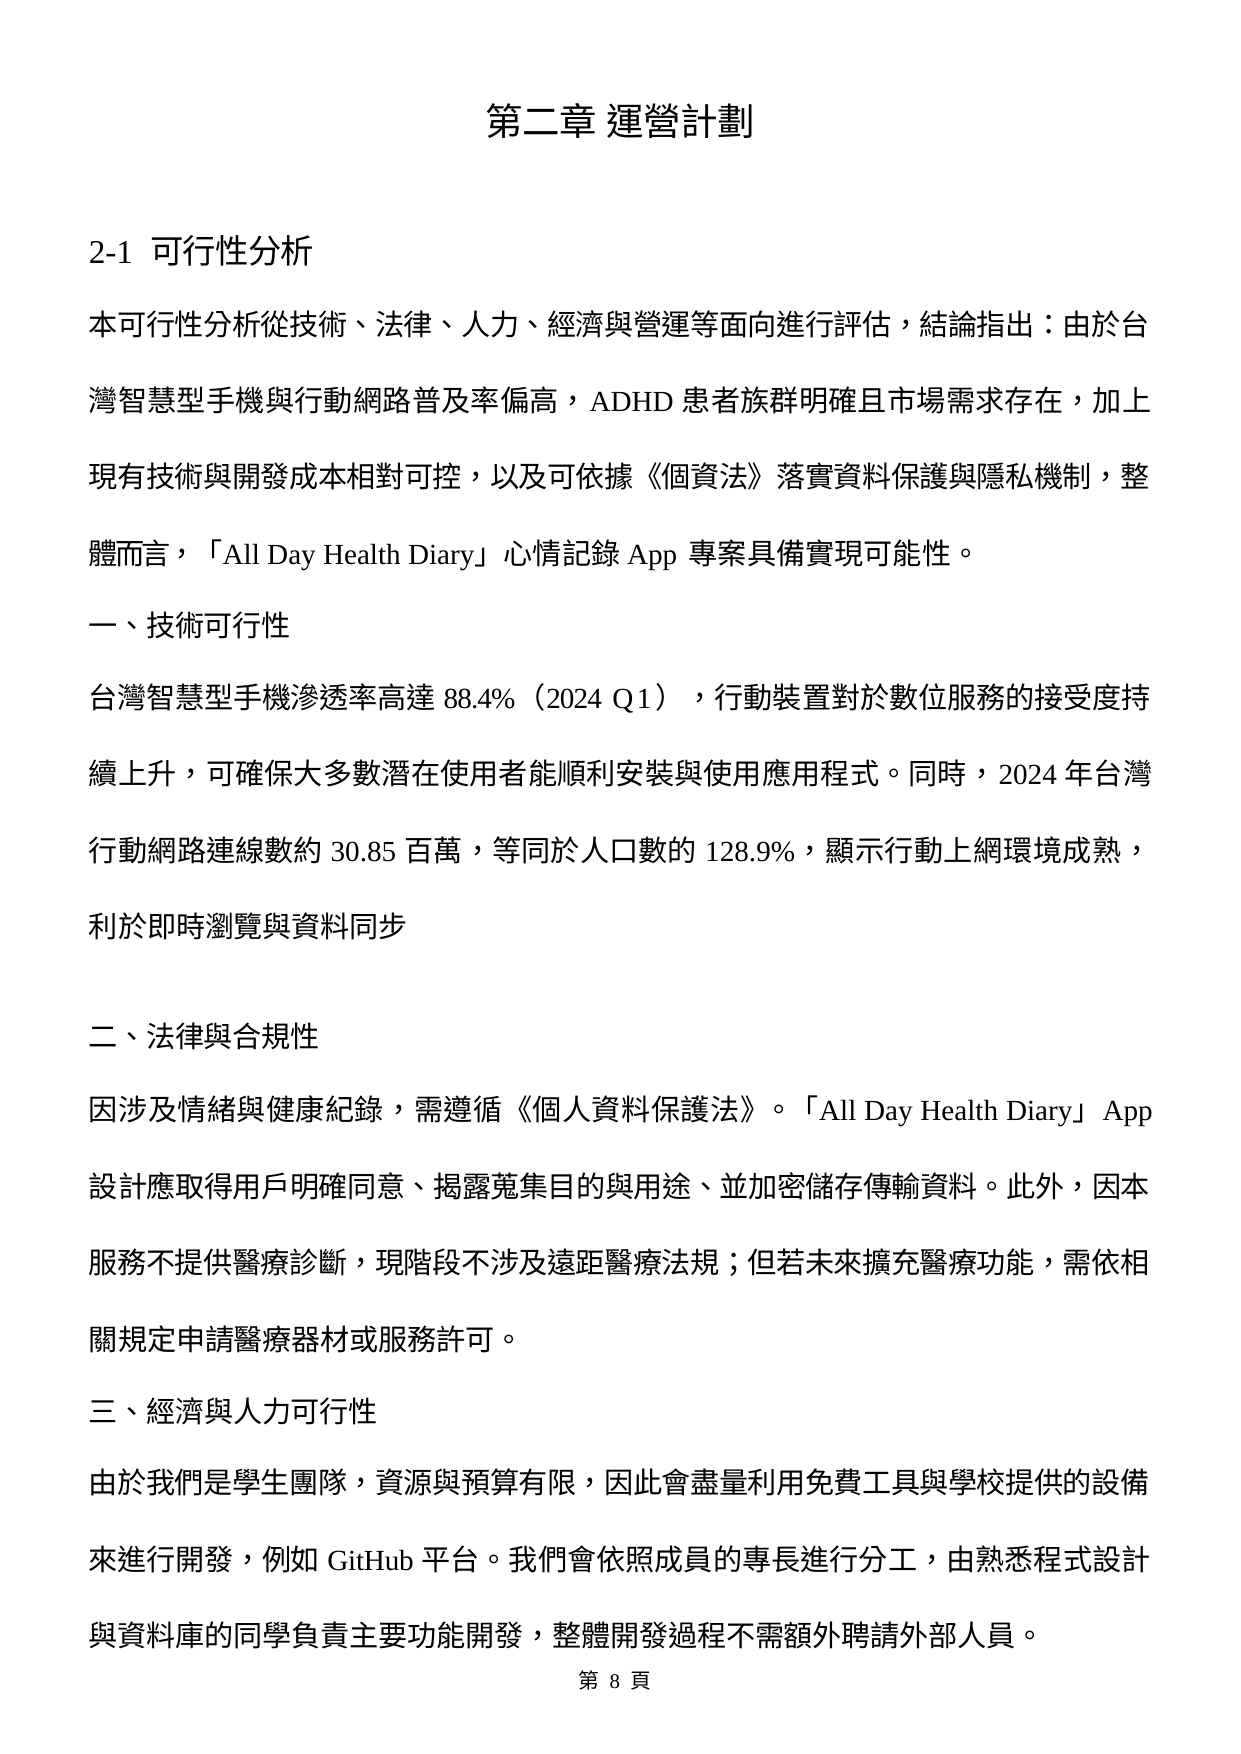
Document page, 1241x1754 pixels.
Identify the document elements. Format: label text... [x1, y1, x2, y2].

text 二、法律與合規性 [89, 1014, 1181, 1056]
text 本可行性分析從技術、法律、人力、經濟與營運等面向進行評估，結論指出：由於台灣智慧型手機與行動網路普及率偏高，ADHD 患者族群明確且市場需求存在，加上現有技術與開發成本相對可控，以及可依據《個資法》落實資料保護與隱私機制，整體而言，「All Day Health Diary」心情記錄 App 專案具備實現可能性。 [89, 301, 1152, 573]
text 台灣智慧型手機滲透率高達 88.4%（2024 Q1），行動裝置對於數位服務的接受度持續上升，可確保大多數潛在使用者能順利安裝與使用應用程式。同時，2024 年台灣行動網路連線數約 30.85 百萬，等同於人口數的 128.9%，顯示行動上網環境成熟，利於即時瀏覽與資料同步 [89, 674, 1152, 946]
subtitle 可行性分析 [89, 227, 1181, 273]
text 一、技術可行性 [89, 607, 1181, 644]
text 由於我們是學生團隊，資源與預算有限，因此會盡量利用免費工具與學校提供的設備來進行開發，例如 GitHub 平台。我們會依照成員的專長進行分工，由熟悉程式設計與資料庫的同學負責主要功能開發，整體開發過程不需額外聘請外部人員。 [89, 1460, 1152, 1655]
text 因涉及情緒與健康紀錄，需遵循《個人資料保護法》。「All Day Health Diary」App 設計應取得用戶明確同意、揭露蒐集目的與用途、並加密儲存傳輸資料。此外，因本服務不提供醫療診斷，現階段不涉及遠距醫療法規；但若未來擴充醫療功能，需依相關規定申請醫療器材或服務許可。 [89, 1087, 1152, 1358]
subtitle 第二章 運營計劃 [59, 95, 1181, 146]
text 三、經濟與人力可行性 [89, 1392, 1181, 1429]
